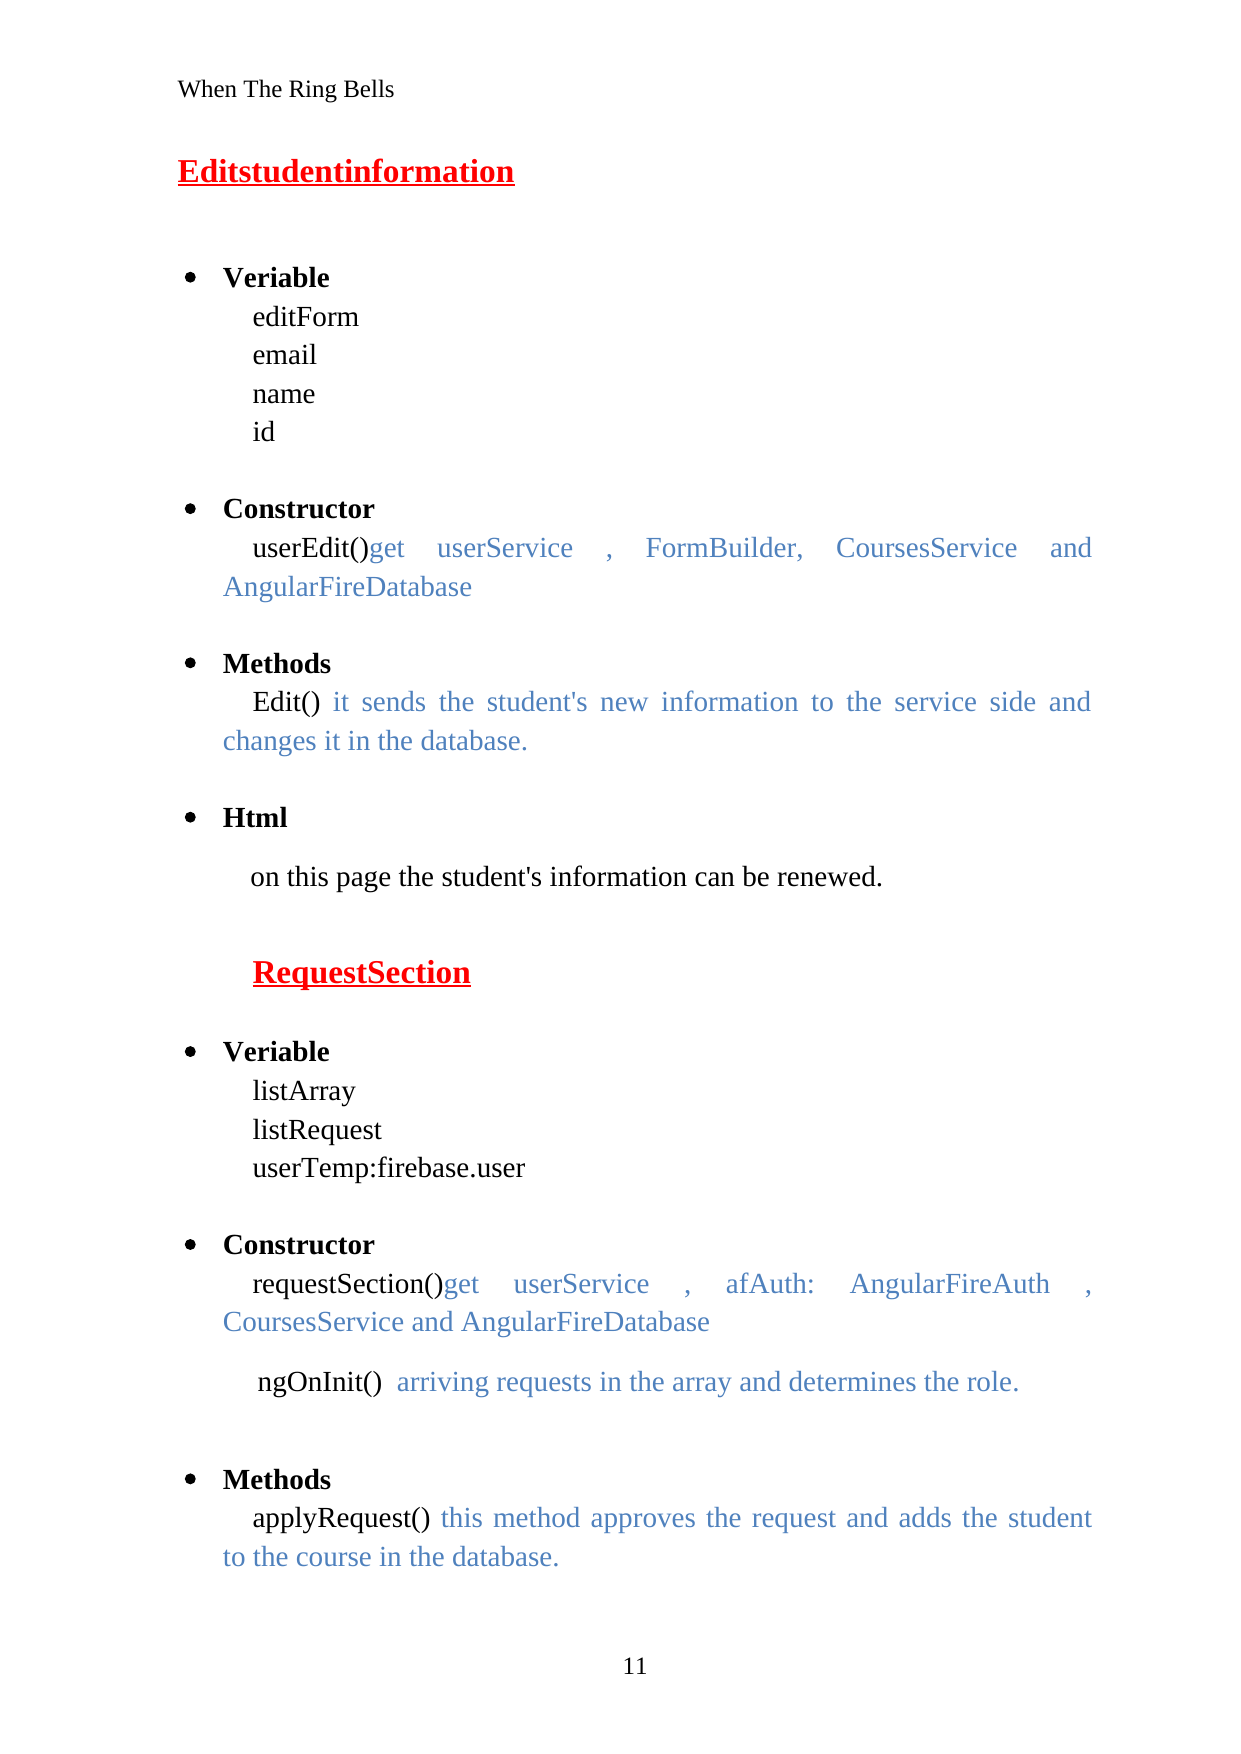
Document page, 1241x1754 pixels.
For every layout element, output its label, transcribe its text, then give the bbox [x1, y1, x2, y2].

list requestSection()get userService , afAuth: AngularFireAuth , CoursesService and AngularFireDatabase [223, 1266, 1093, 1338]
list editForm [223, 299, 1093, 332]
text Editstudentinformation [148, 151, 1093, 189]
list listRequest [223, 1112, 1093, 1145]
list Html [185, 800, 1093, 834]
list Constructor [185, 1227, 1093, 1261]
list Veriable [185, 260, 1093, 294]
list Edit() it sends the student's new information to the service side and changes it in the database. [223, 684, 1093, 757]
list Veriable [185, 1034, 1093, 1068]
text ngOnInit() arriving requests in the array and determines the role. [148, 1364, 1093, 1397]
list Methods [185, 646, 1093, 679]
list applyRequest() this method approves the request and adds the student to the course in the database. [223, 1501, 1093, 1573]
text on this page the student's information can be renewed. [148, 859, 1093, 893]
list Methods [185, 1462, 1093, 1496]
list Constructor [185, 492, 1093, 525]
list name [223, 376, 1093, 409]
list userTemp:firebase.user [223, 1150, 1093, 1184]
list id [223, 414, 1093, 448]
list email [223, 337, 1093, 371]
list userEdit()get userService , FormBuilder, CoursesService and AngularFireDatabase [223, 530, 1093, 602]
list listArray [223, 1073, 1093, 1107]
list RequestSection [223, 952, 1093, 990]
